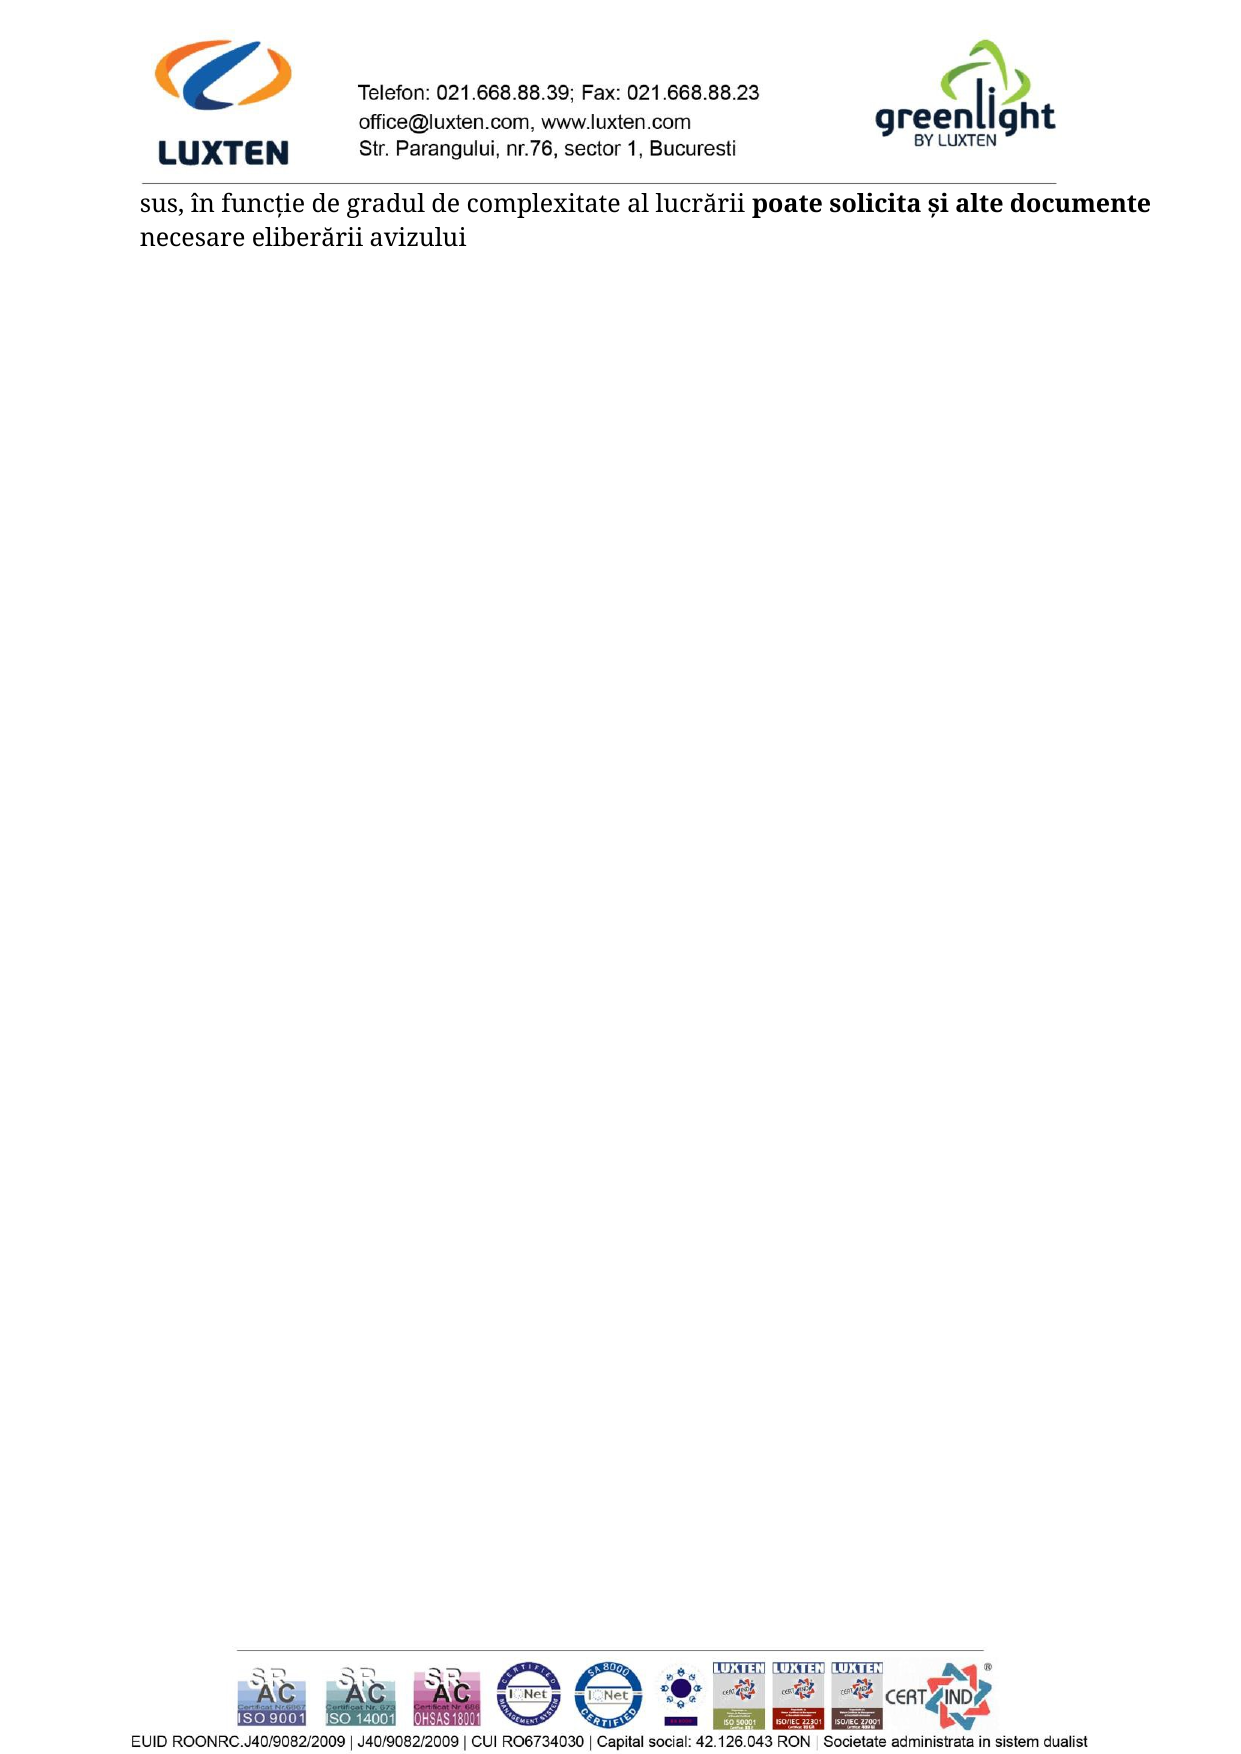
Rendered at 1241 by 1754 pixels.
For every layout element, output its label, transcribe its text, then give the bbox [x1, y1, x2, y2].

picture [139, 29, 1062, 186]
picture [130, 1646, 1089, 1754]
